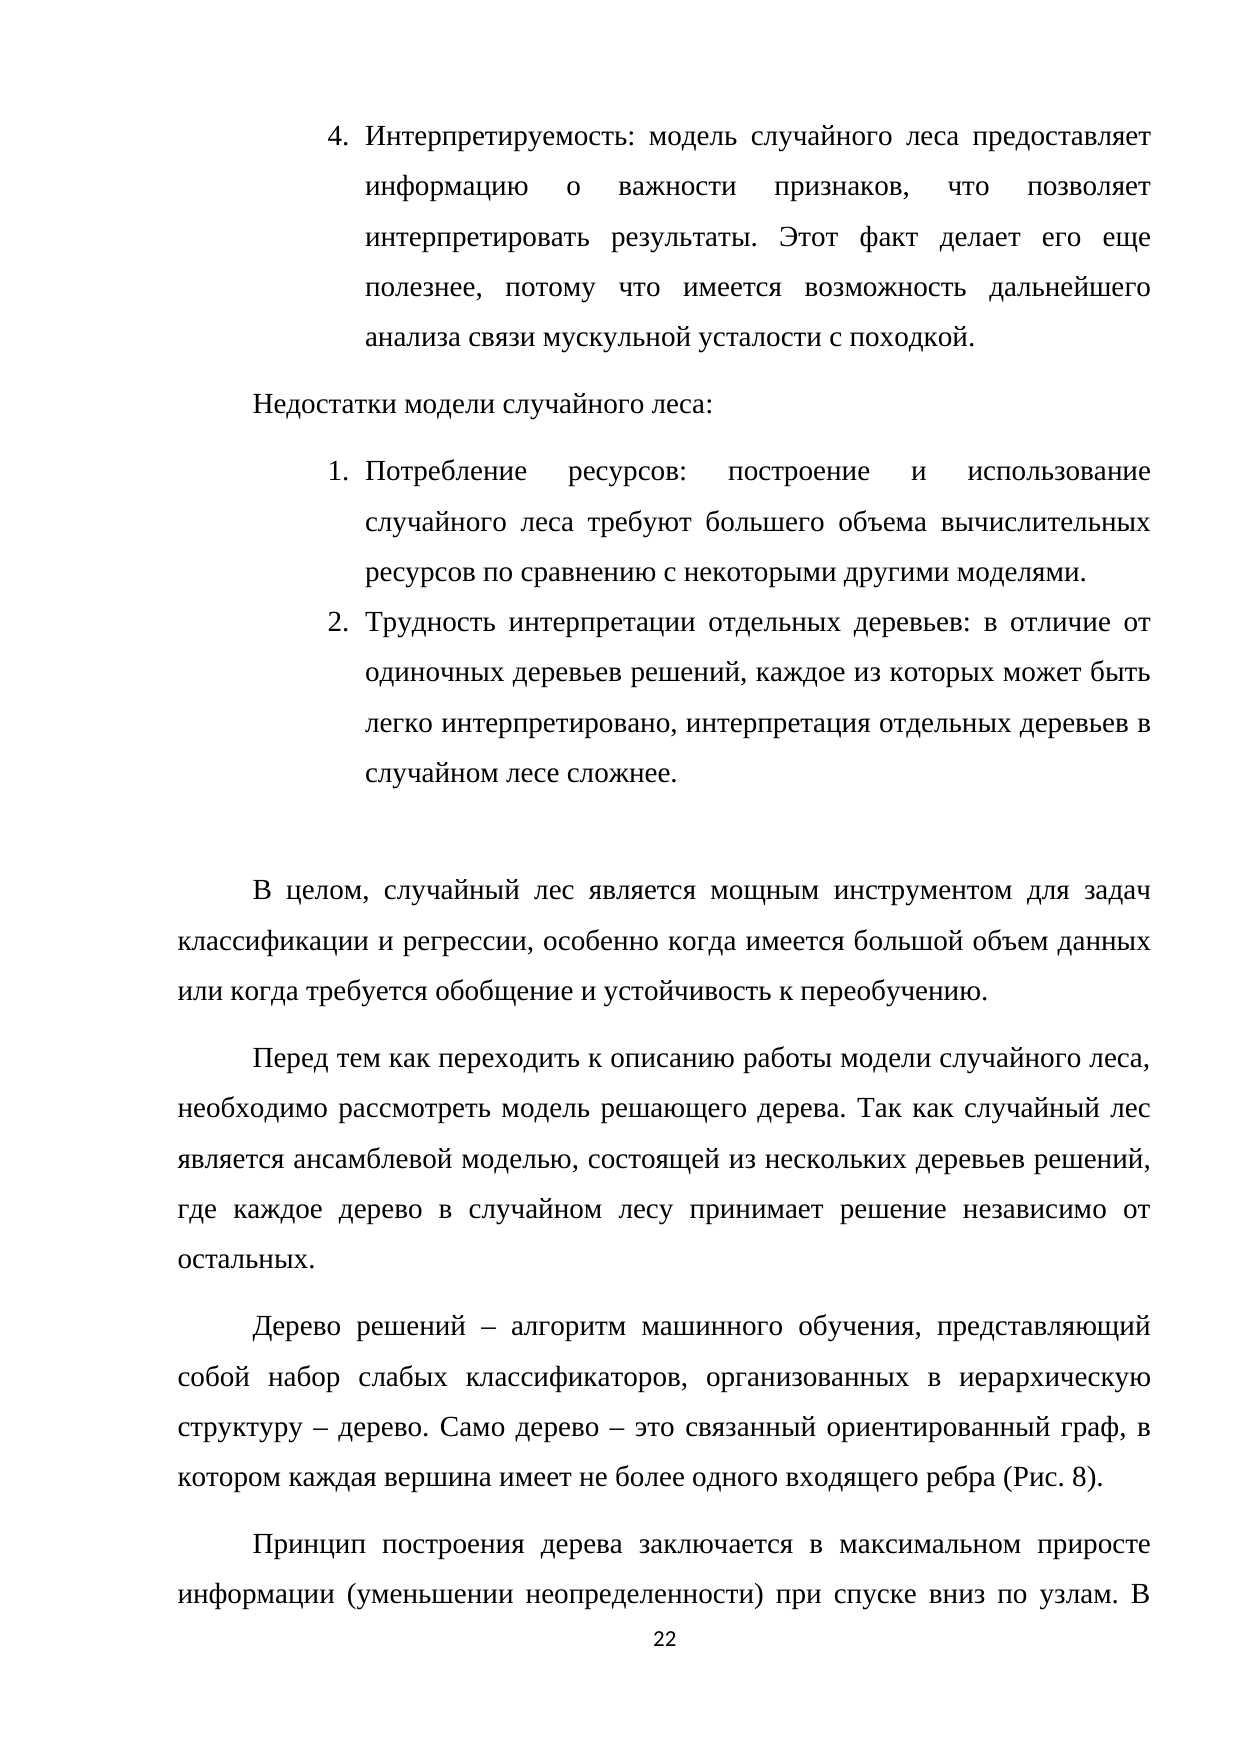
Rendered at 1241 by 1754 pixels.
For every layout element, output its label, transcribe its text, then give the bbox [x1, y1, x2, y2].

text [177, 1526, 1152, 1610]
list Потребление ресурсов: построение и использование случайного леса требуют большего объема вычислительных ресурсов по сравнению с некоторыми другими моделями. [327, 453, 1152, 587]
text Недостатки модели случайного леса: [177, 386, 1152, 420]
text В целом, случайный лес является мощным инструментом для задач классификации и регрессии, особенно когда имеется большой объем данных или когда требуется обобщение и устойчивость к переобучению. [177, 872, 1152, 1007]
text Перед тем как переходить к описанию работы модели случайного леса, необходимо рассмотреть модель решающего дерева. Так как случайный лес является ансамблевой моделью, состоящей из нескольких деревьев решений, где каждое дерево в случайном лесу принимает решение независимо от остальных. [177, 1040, 1152, 1275]
list Интерпретируемость: модель случайного леса предоставляет информацию о важности признаков, что позволяет интерпретировать результаты. Этот факт делает его еще полезнее, потому что имеется возможность дальнейшего анализа связи мускульной усталости с походкой. [327, 118, 1152, 353]
text Дерево решений – алгоритм машинного обучения, представляющий собой набор слабых классификаторов, организованных в иерархическую структуру – дерево. Само дерево – это связанный ориентированный граф, в котором каждая вершина имеет не более одного входящего ребра (Рис. 8). [177, 1308, 1152, 1493]
list Трудность интерпретации отдельных деревьев: в отличие от одиночных деревьев решений, каждое из которых может быть легко интерпретировано, интерпретация отдельных деревьев в случайном лесе сложнее. [327, 604, 1152, 789]
